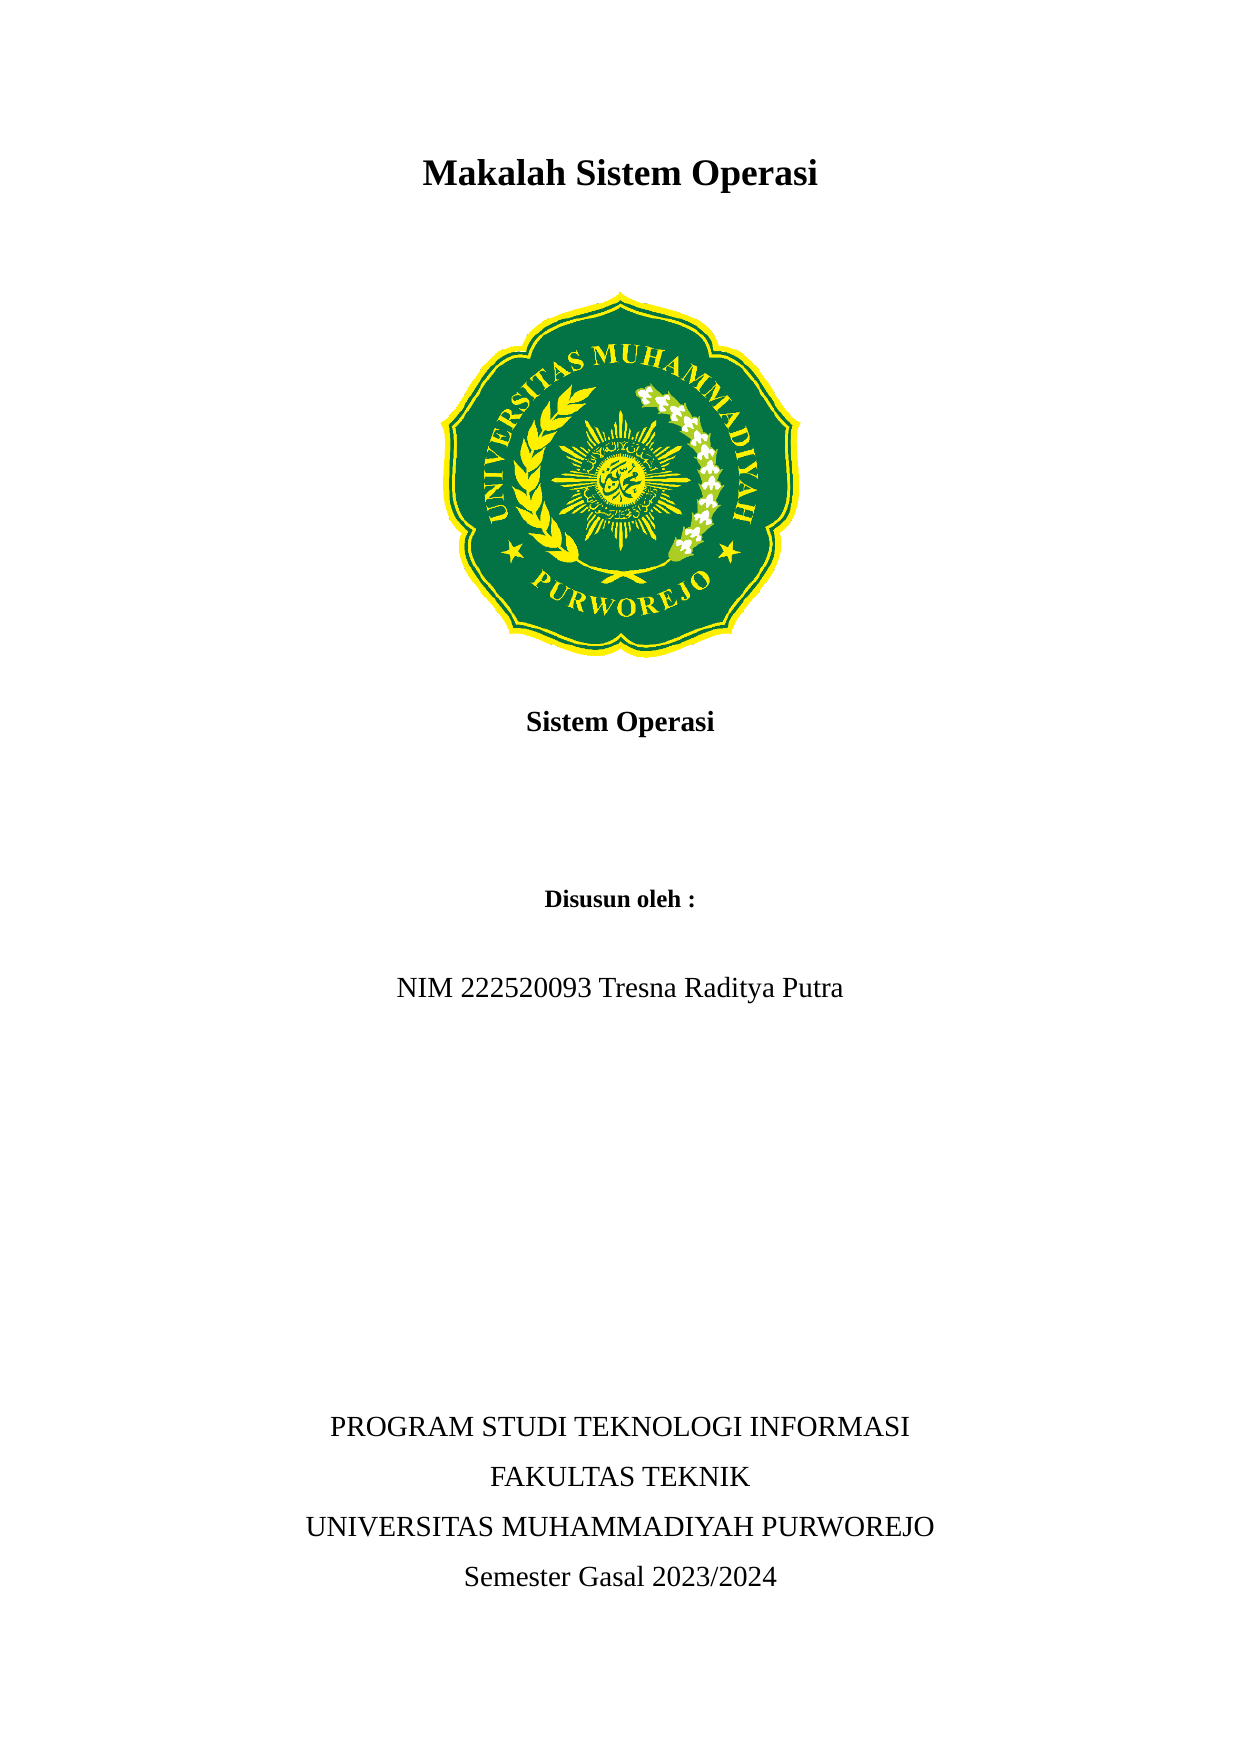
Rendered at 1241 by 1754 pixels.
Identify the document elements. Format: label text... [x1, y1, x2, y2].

text FAKULTAS TEKNIK [150, 1459, 1090, 1492]
text NIM 222520093 Tresna Raditya Putra [150, 970, 1090, 1004]
text Sistem Operasi [150, 704, 1090, 738]
text Semester Gasal 2023/2024 [150, 1559, 1090, 1593]
text PROGRAM STUDI TEKNOLOGI INFORMASI [150, 1409, 1090, 1442]
text UNIVERSITAS MUHAMMADIYAH PURWOREJO [150, 1509, 1090, 1543]
text Makalah Sistem Operasi [150, 150, 1090, 193]
text Disusun oleh : [150, 884, 1090, 913]
picture [403, 257, 837, 691]
